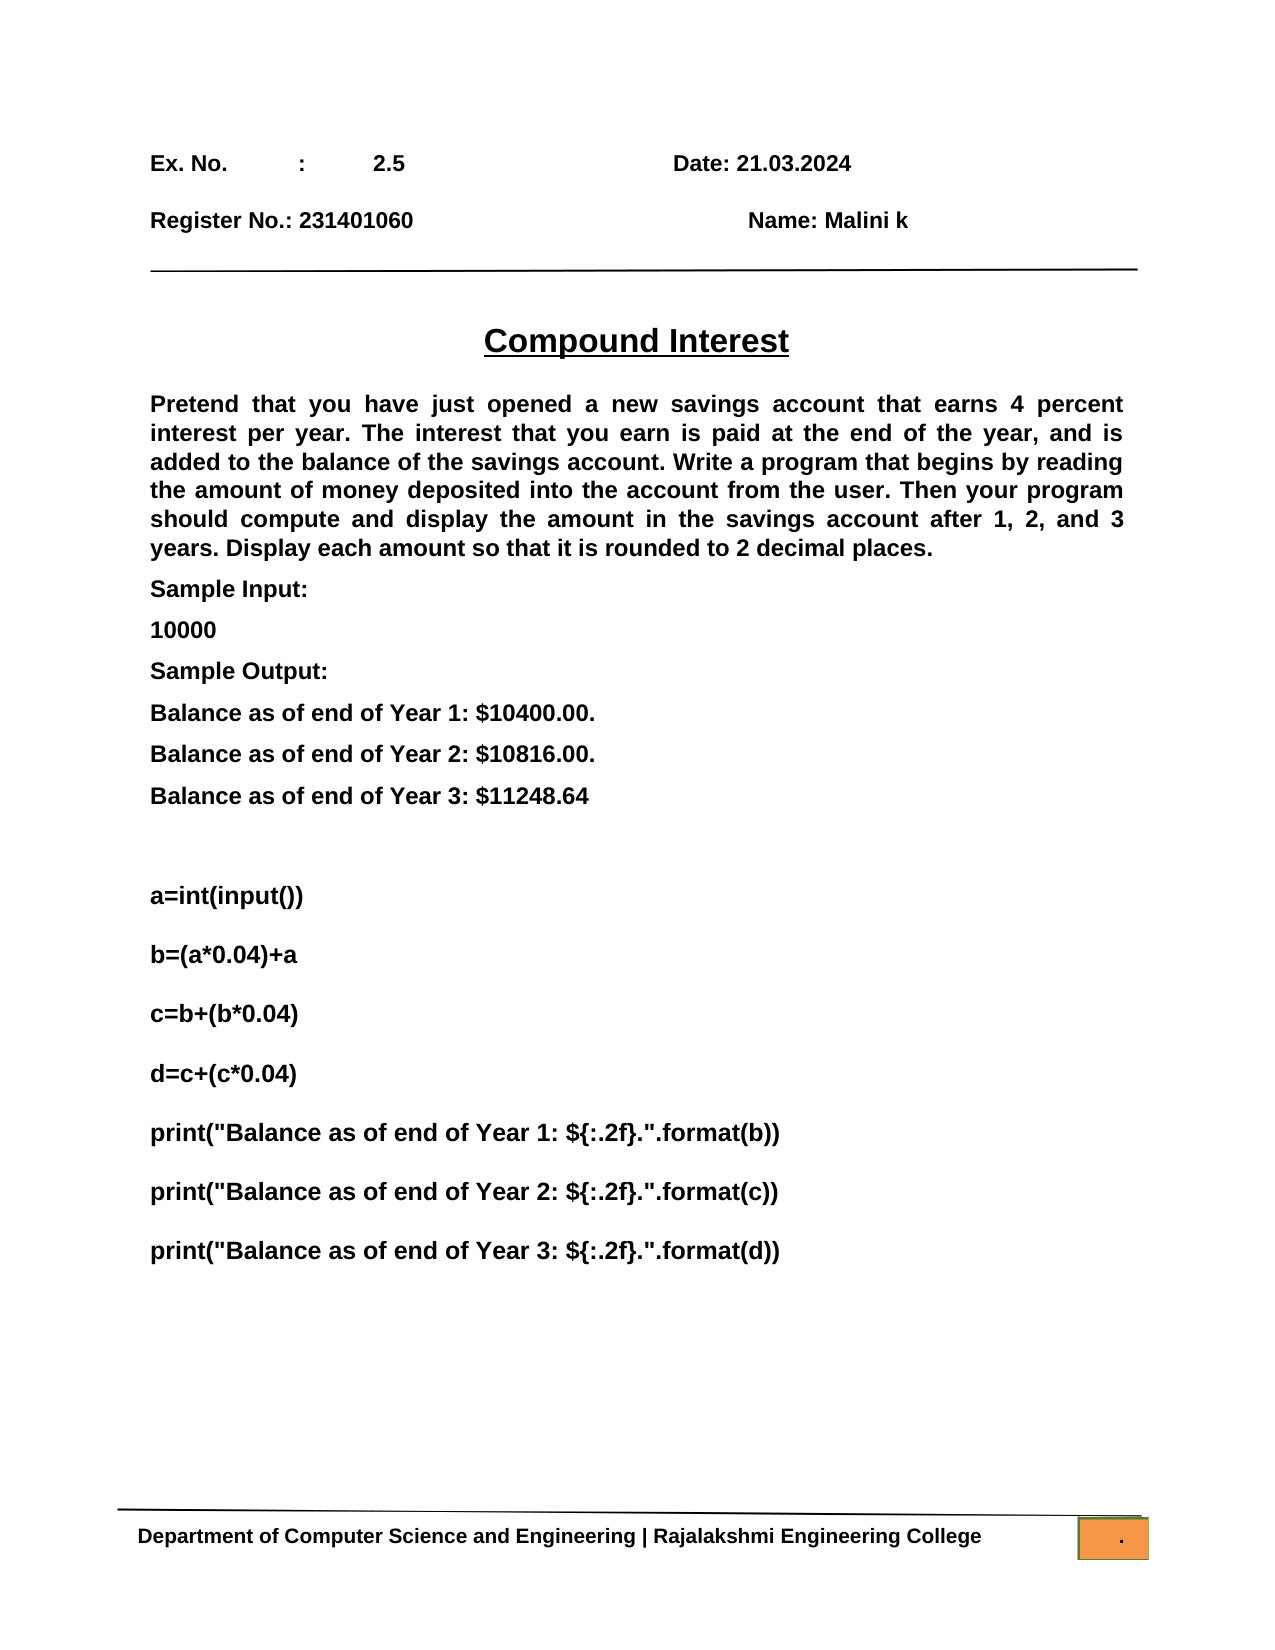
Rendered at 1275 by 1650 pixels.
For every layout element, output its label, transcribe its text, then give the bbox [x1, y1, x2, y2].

text Balance as of end of Year 3: $11248.64 [150, 782, 1125, 809]
text 10000 [150, 616, 1125, 643]
text print("Balance as of end of Year 3: ${:.2f}.".format(d)) [150, 1236, 1125, 1265]
text Register No.: 231401060 Name: Malini k [150, 207, 1125, 233]
text Compound Interest [137, 321, 1135, 360]
text Ex. No. : 2.5 Date: 21.03.2024 [150, 150, 1125, 177]
text Department of Computer Science and Engineering | Rajalakshmi Engineering College [137, 1524, 1073, 1548]
text a=int(input()) [150, 881, 1125, 909]
picture [117, 1508, 1149, 1560]
text print("Balance as of end of Year 1: ${:.2f}.".format(b)) [150, 1118, 1125, 1146]
text Pretend that you have just opened a new savings account that earns 4 percent interest per year. The interest that you earn is paid at the end of the year, and is added to the balance of the savings account. Write a program that begins by reading the amount of money deposited into the account from the user. Then your program should compute and display the amount in the savings account after 1, 2, and 3 years. Display each amount so that it is rounded to 2 decimal places. [150, 389, 1125, 562]
text Balance as of end of Year 2: $10816.00. [150, 740, 1125, 768]
picture [150, 268, 1138, 272]
text d=c+(c*0.04) [150, 1059, 1125, 1087]
text c=b+(b*0.04) [150, 999, 1125, 1028]
text Sample Input: [150, 574, 1125, 602]
text Sample Output: [150, 657, 1125, 685]
text b=(a*0.04)+a [150, 940, 1125, 969]
text Balance as of end of Year 1: $10400.00. [150, 699, 1125, 726]
text print("Balance as of end of Year 2: ${:.2f}.".format(c)) [150, 1177, 1125, 1206]
